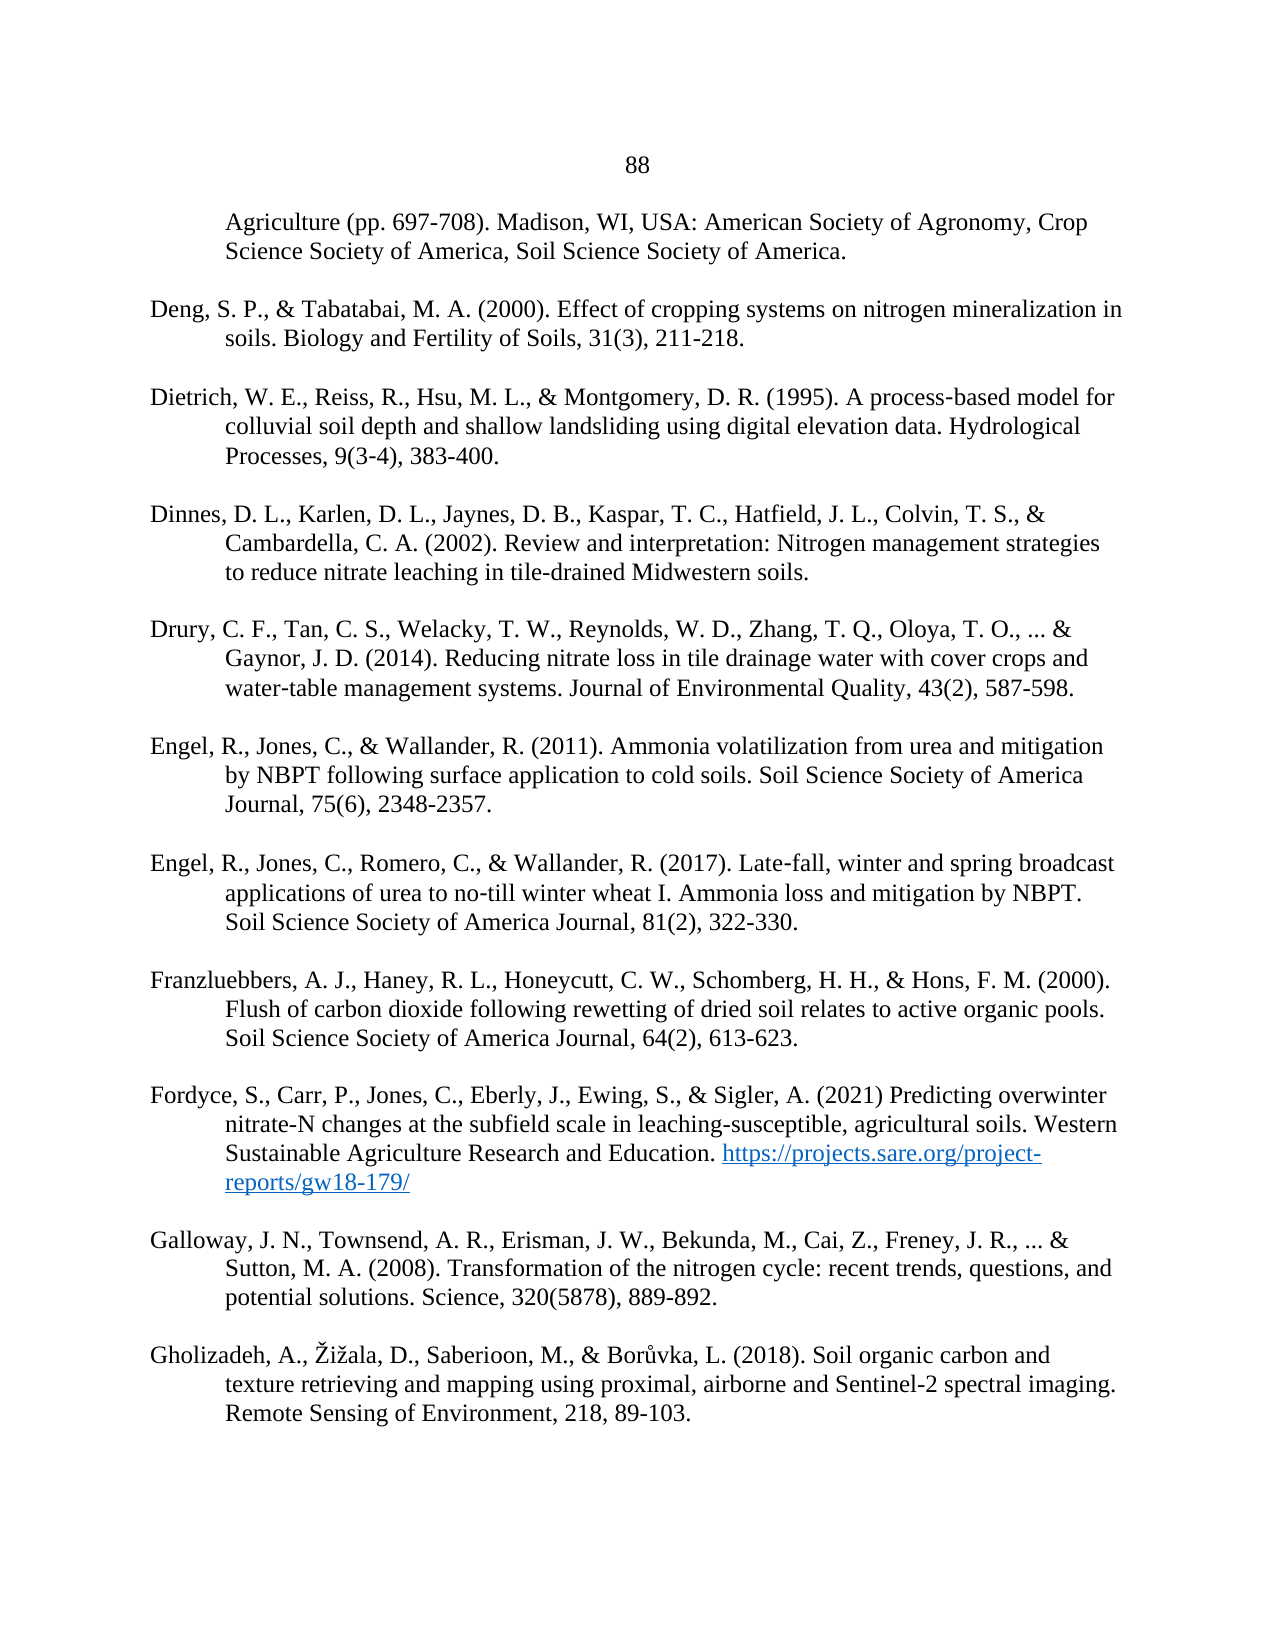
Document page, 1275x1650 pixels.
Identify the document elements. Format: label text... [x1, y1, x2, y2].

text Deng, S. P., & Tabatabai, M. A. (2000). Effect of cropping systems on nitrogen mineralization in soils. Biology and Fertility of Soils, 31(3), 211-218. [150, 294, 1125, 352]
text Gholizadeh, A., Žižala, D., Saberioon, M., & Borůvka, L. (2018). Soil organic carbon and texture retrieving and mapping using proximal, airborne and Sentinel-2 spectral imaging. Remote Sensing of Environment, 218, 89-103. [150, 1340, 1125, 1426]
text Engel, R., Jones, C., & Wallander, R. (2011). Ammonia volatilization from urea and mitigation by NBPT following surface application to cold soils. Soil Science Society of America Journal, 75(6), 2348-2357. [150, 731, 1125, 818]
text Fordyce, S., Carr, P., Jones, C., Eberly, J., Ewing, S., & Sigler, A. (2021) Predicting overwinter nitrate-N changes at the subfield scale in leaching-susceptible, agricultural soils. Western Sustainable Agriculture Research and Education. https://projects.sare.org/project-reports/gw18-179/ [150, 1081, 1125, 1196]
text Drury, C. F., Tan, C. S., Welacky, T. W., Reynolds, W. D., Zhang, T. Q., Oloya, T. O., ... & Gaynor, J. D. (2014). Reducing nitrate loss in tile drainage water with cover crops and water‐table management systems. Journal of Environmental Quality, 43(2), 587-598. [150, 614, 1125, 702]
text Galloway, J. N., Townsend, A. R., Erisman, J. W., Bekunda, M., Cai, Z., Freney, J. R., ... & Sutton, M. A. (2008). Transformation of the nitrogen cycle: recent trends, questions, and potential solutions. Science, 320(5878), 889-892. [150, 1225, 1125, 1311]
text Franzluebbers, A. J., Haney, R. L., Honeycutt, C. W., Schomberg, H. H., & Hons, F. M. (2000). Flush of carbon dioxide following rewetting of dried soil relates to active organic pools. Soil Science Society of America Journal, 64(2), 613-623. [150, 965, 1125, 1051]
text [150, 207, 1125, 265]
text Dinnes, D. L., Karlen, D. L., Jaynes, D. B., Kaspar, T. C., Hatfield, J. L., Colvin, T. S., & Cambardella, C. A. (2002). Review and interpretation: Nitrogen management strategies to reduce nitrate leaching in tile-drained Midwestern soils. [150, 499, 1125, 585]
text Engel, R., Jones, C., Romero, C., & Wallander, R. (2017). Late‐fall, winter and spring broadcast applications of urea to no‐till winter wheat I. Ammonia loss and mitigation by NBPT. Soil Science Society of America Journal, 81(2), 322-330. [150, 847, 1125, 936]
text Dietrich, W. E., Reiss, R., Hsu, M. L., & Montgomery, D. R. (1995). A process‐based model for colluvial soil depth and shallow landsliding using digital elevation data. Hydrological Processes, 9(3‐4), 383-400. [150, 381, 1125, 470]
